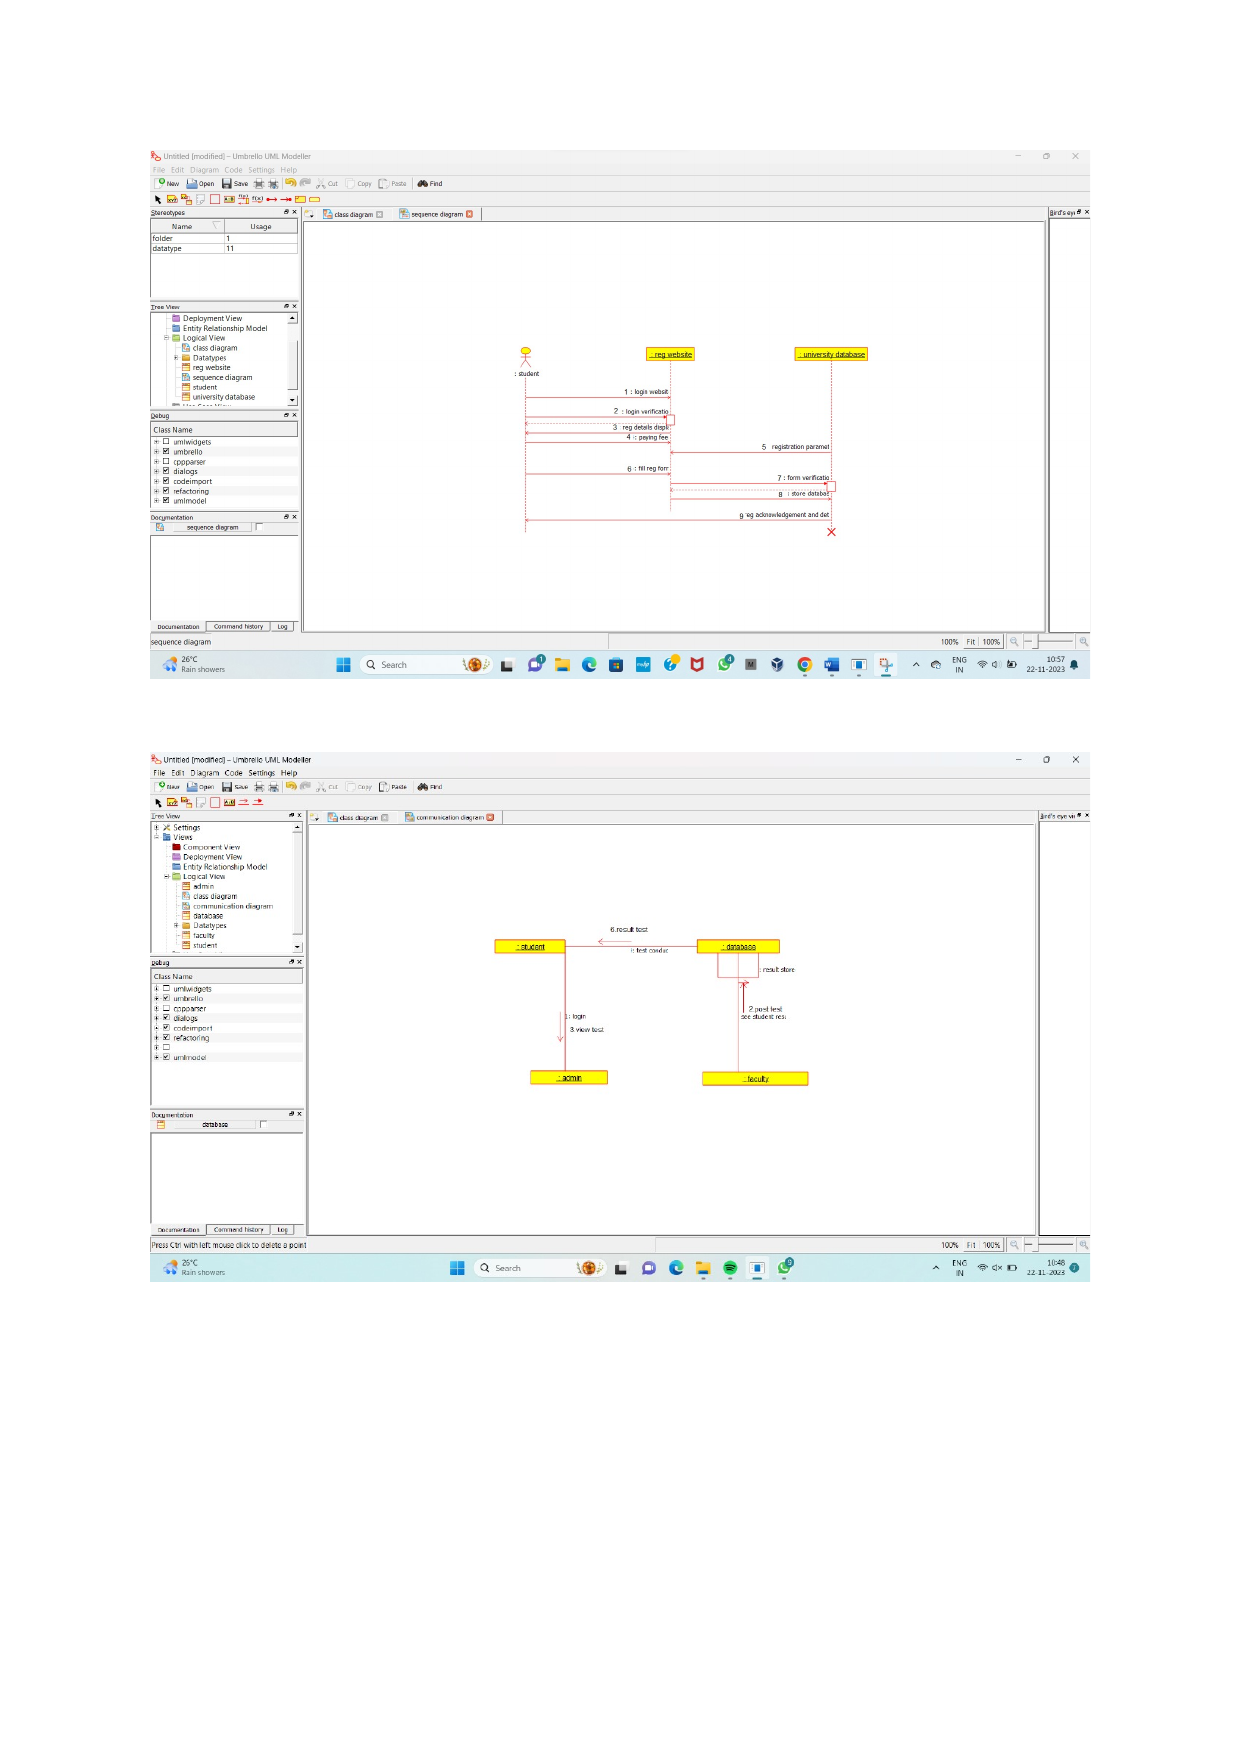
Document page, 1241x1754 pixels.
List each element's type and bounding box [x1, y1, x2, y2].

picture [150, 752, 1091, 1282]
picture [150, 150, 1091, 679]
